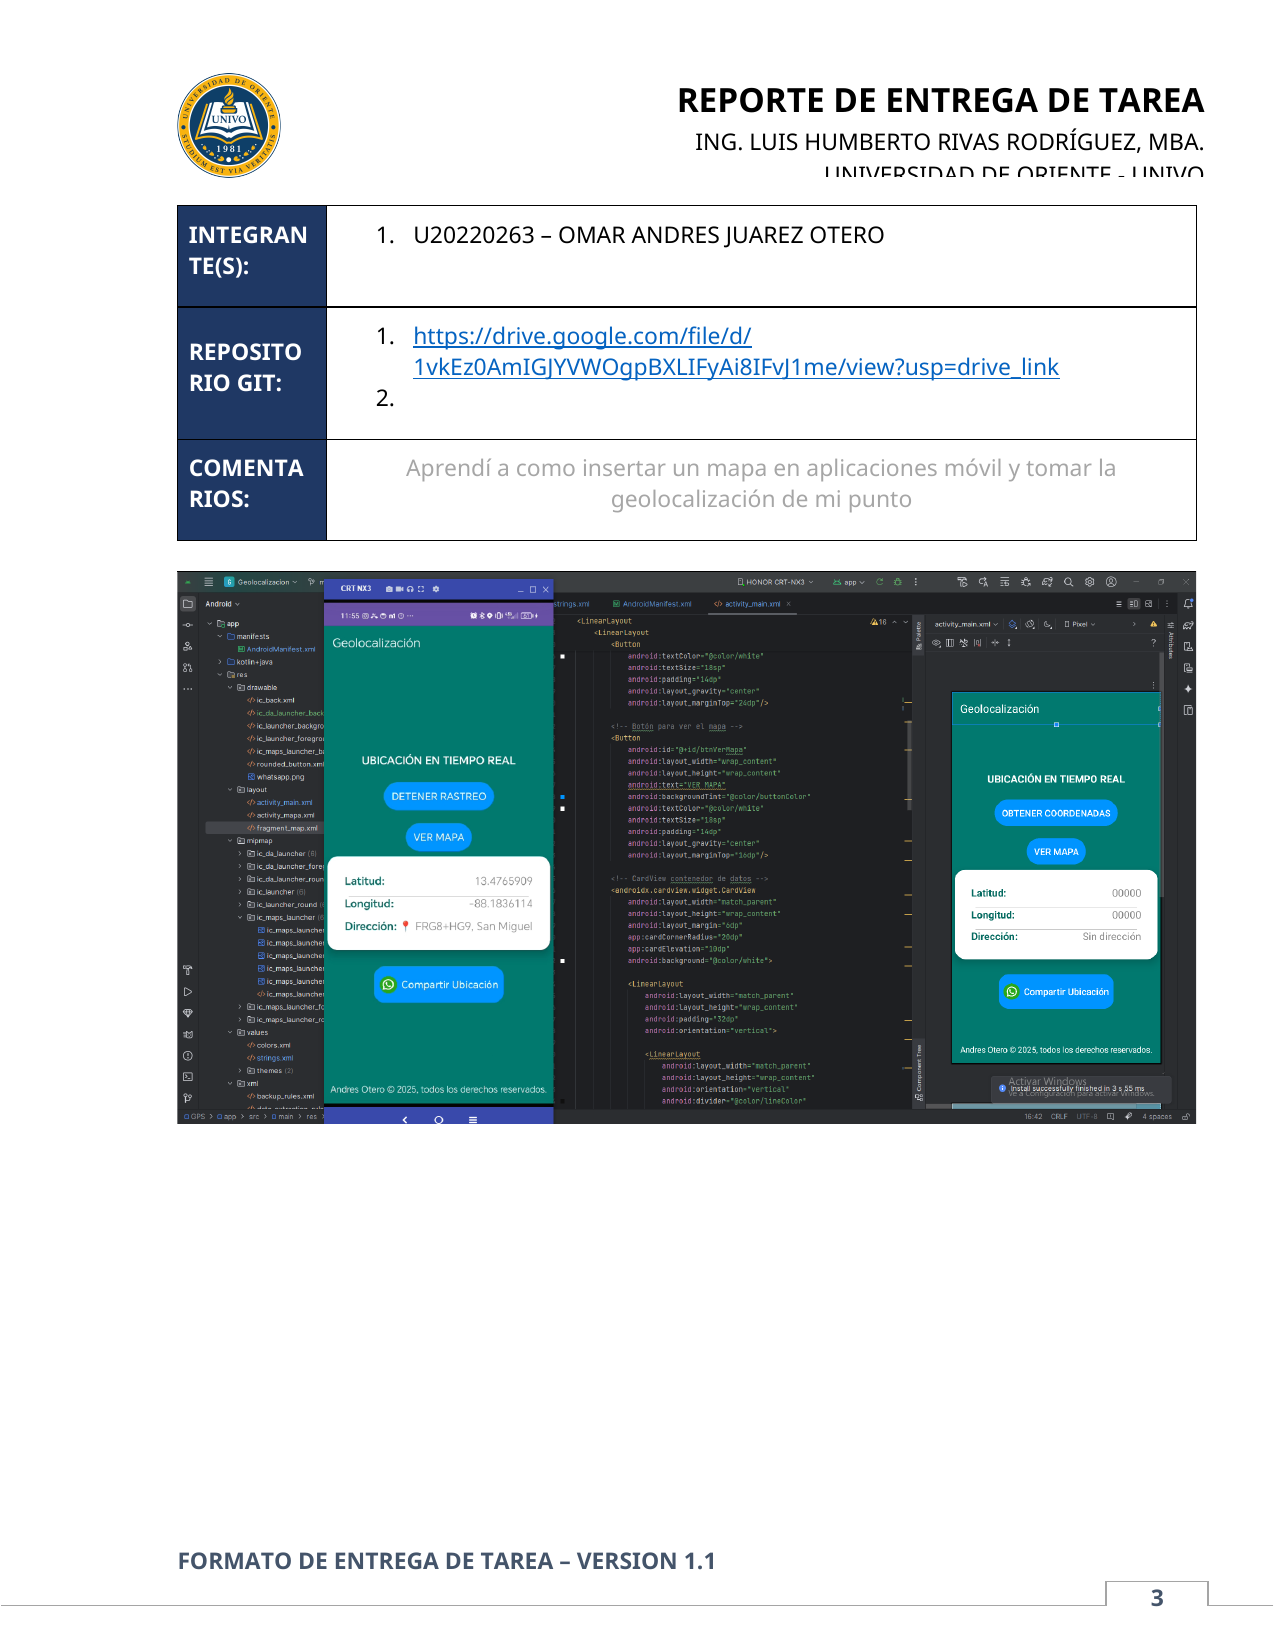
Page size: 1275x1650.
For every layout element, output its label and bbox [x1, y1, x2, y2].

picture [177, 73, 281, 178]
picture [177, 571, 1197, 1124]
